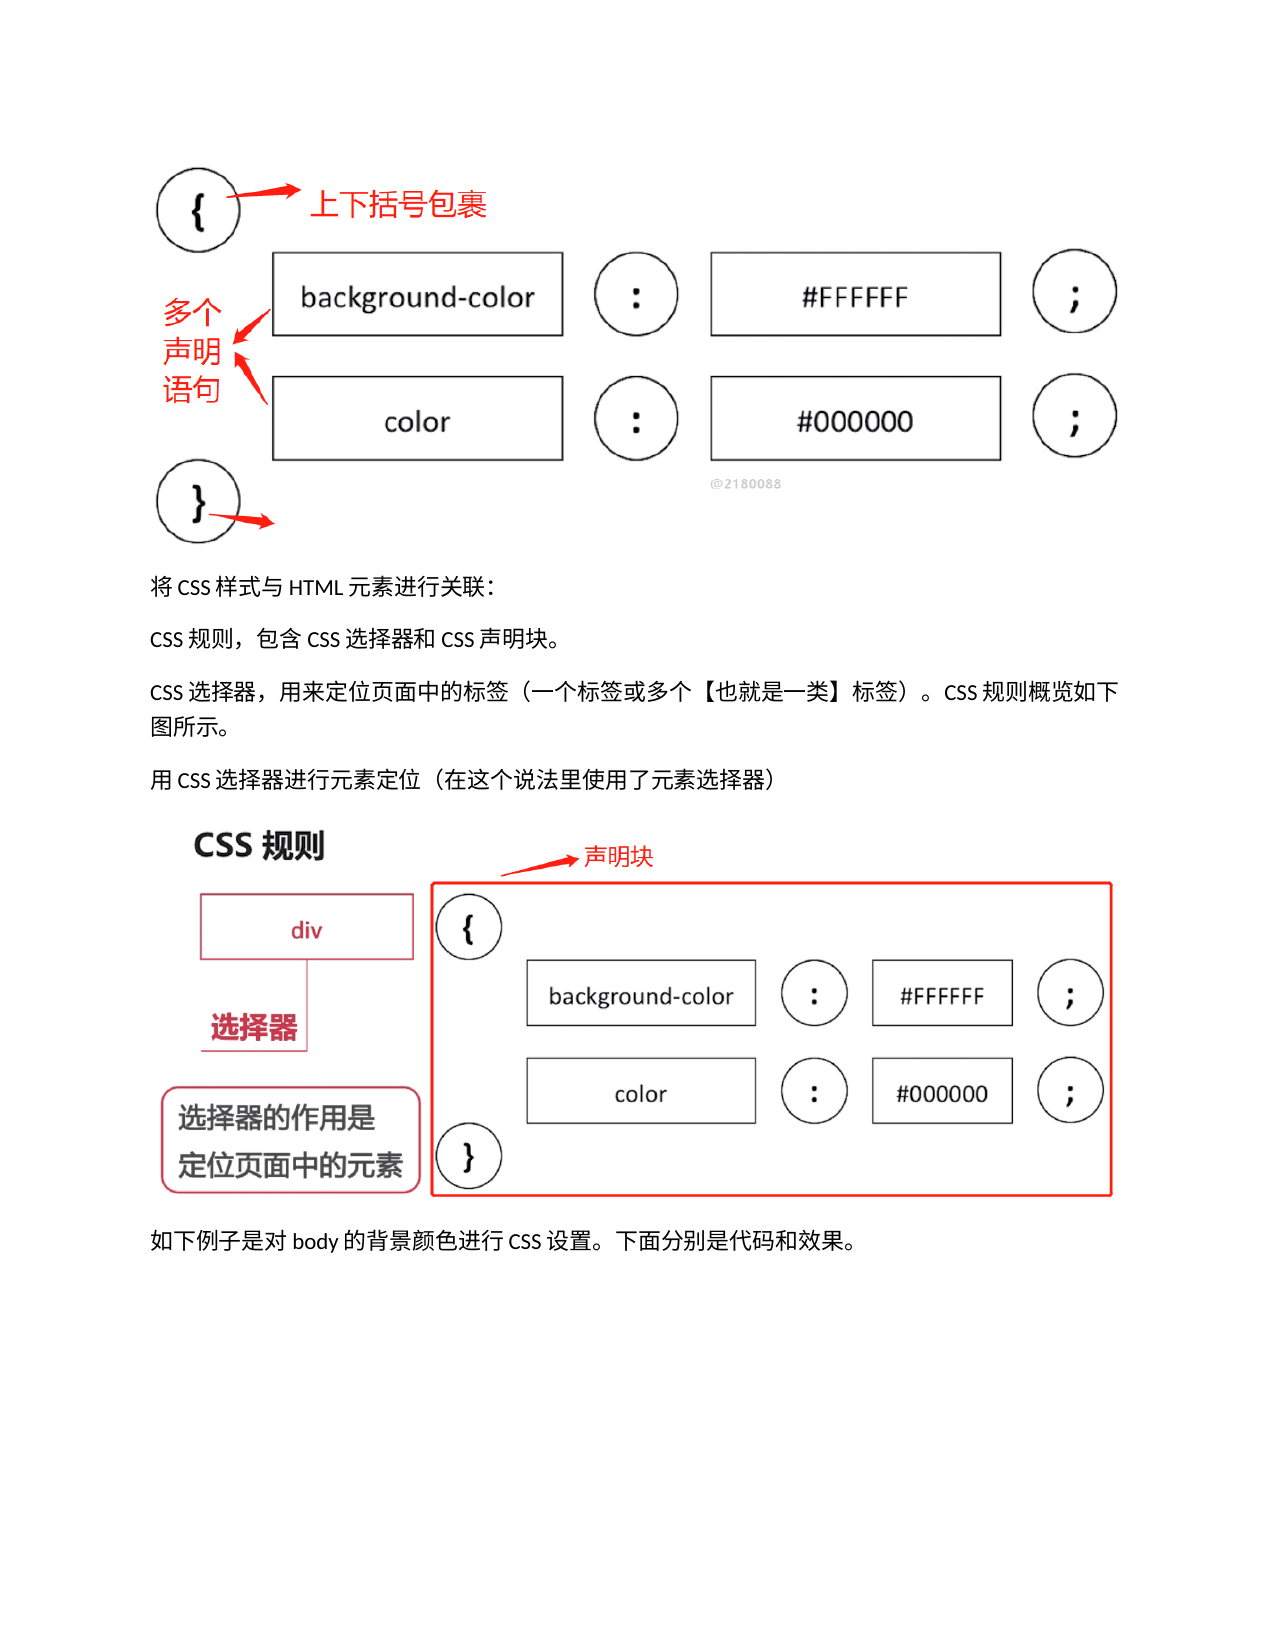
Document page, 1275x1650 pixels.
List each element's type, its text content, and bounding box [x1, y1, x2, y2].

text CSS选择器，用来定位页面中的标签（一个标签或多个【也就是一类】标签）。CSS规则概览如下图所示。 [150, 673, 1125, 742]
text 用CSS选择器进行元素定位（在这个说法里使用了元素选择器） [150, 762, 1125, 795]
picture [150, 814, 1125, 1204]
text 将CSS样式与HTML元素进行关联： [150, 568, 1125, 602]
text CSS规则，包含CSS选择器和CSS声明块。 [150, 621, 1125, 654]
text 如下例子是对body的背景颜色进行CSS设置。下面分别是代码和效果。 [150, 1223, 1125, 1256]
picture [150, 150, 1125, 550]
